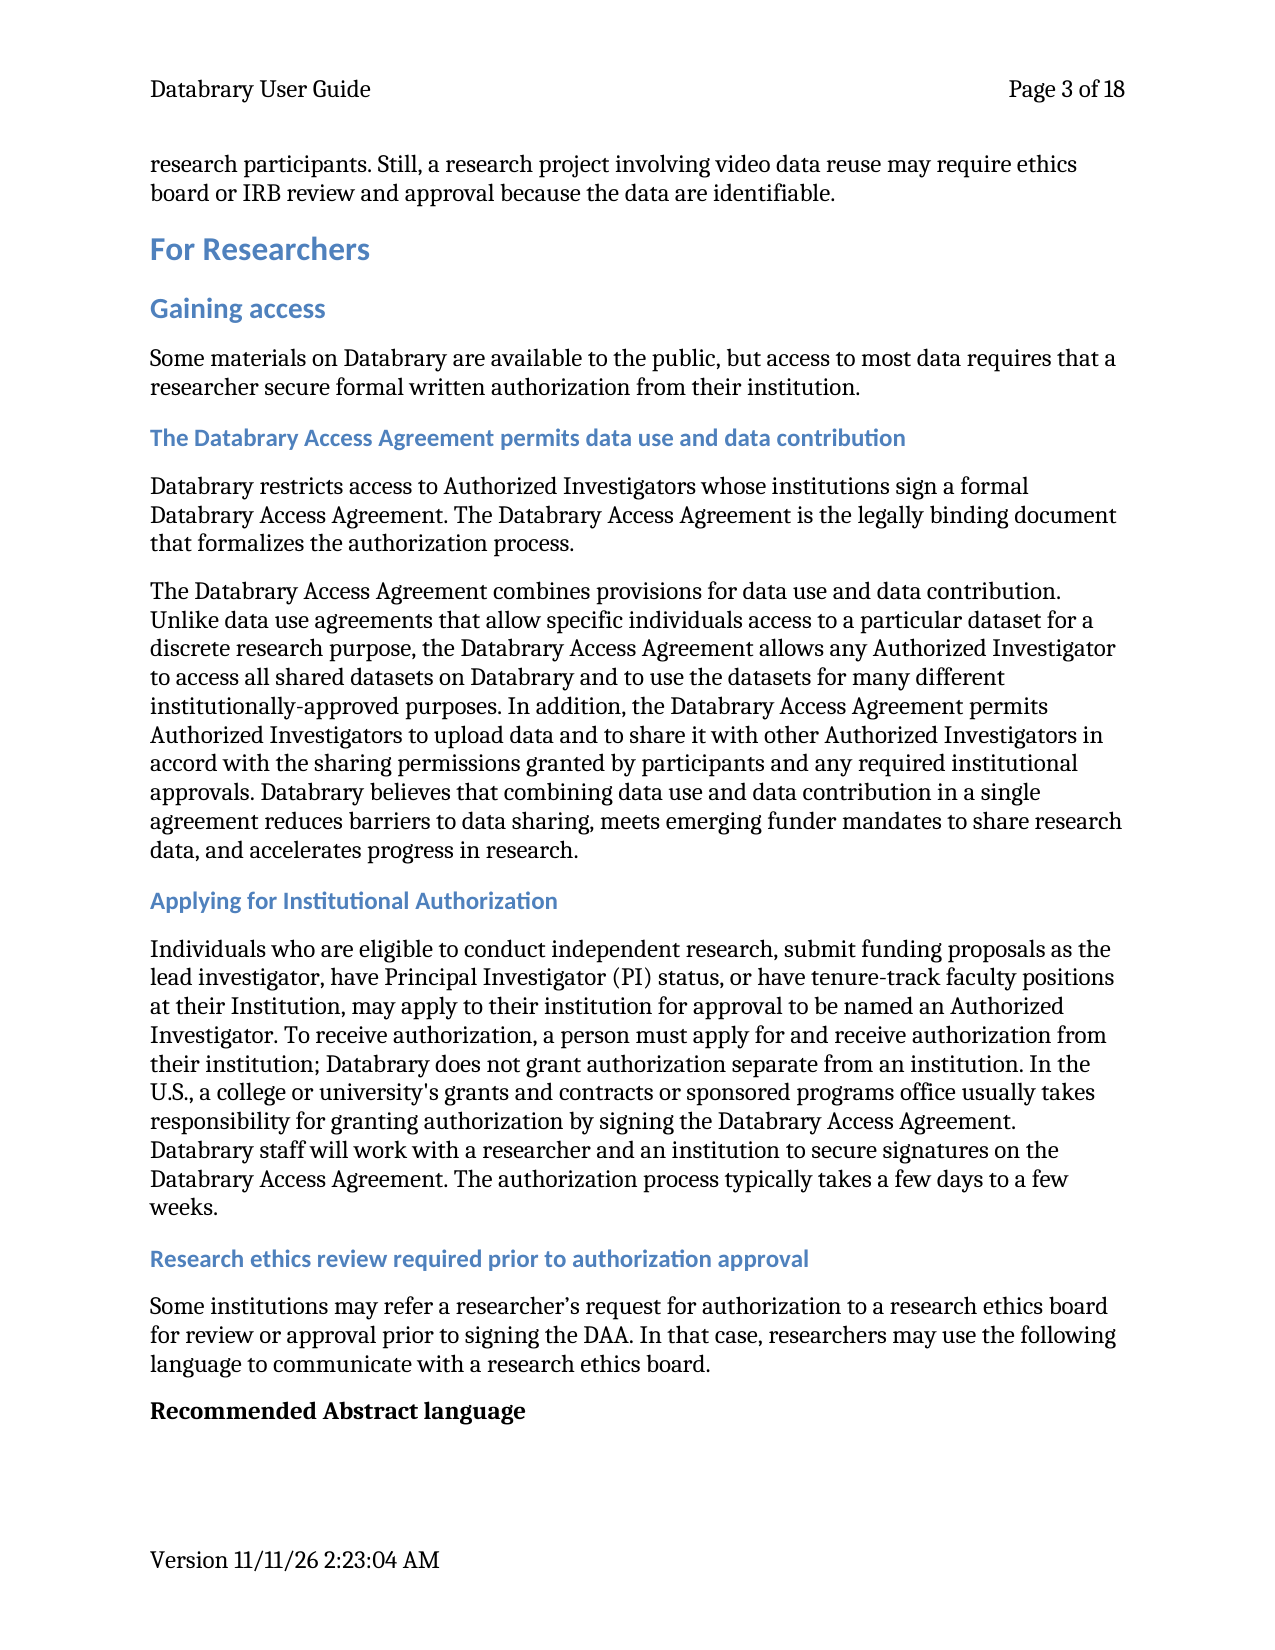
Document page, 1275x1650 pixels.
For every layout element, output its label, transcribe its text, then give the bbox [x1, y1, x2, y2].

subtitle The Databrary Access Agreement permits data use and data contribution [150, 423, 1125, 453]
text Recommended Abstract language [150, 1397, 1125, 1426]
text Some institutions may refer a researcher’s request for authorization to a research ethics board for review or approval prior to signing the DAA. In that case, researchers may use the following language to communicate with a research ethics board. [150, 1292, 1125, 1378]
subtitle Applying for Institutional Authorization [150, 885, 1125, 916]
text Databrary restricts access to Authorized Investigators whose institutions sign a formal Databrary Access Agreement. The Databrary Access Agreement is the legally binding document that formalizes the authorization process. [150, 472, 1125, 558]
text Individuals who are eligible to conduct independent research, submit funding proposals as the lead investigator, have Principal Investigator (PI) status, or have tenure-track faculty positions at their Institution, may apply to their institution for approval to be named an Authorized Investigator. To receive authorization, a person must apply for and receive authorization from their institution; Databrary does not grant authorization separate from an institution. In the U.S., a college or university's grants and contracts or sponsored programs office usually takes responsibility for granting authorization by signing the Databrary Access Agreement. Databrary staff will work with a researcher and an institution to secure signatures on the Databrary Access Agreement. The authorization process typically takes a few days to a few weeks. [150, 934, 1125, 1222]
subtitle Gaining access [150, 290, 1125, 326]
subtitle Research ethics review required prior to authorization approval [150, 1243, 1125, 1273]
text Some materials on Databrary are available to the public, but access to most data requires that a researcher secure formal written authorization from their institution. [150, 344, 1125, 402]
subtitle For Researchers [150, 228, 1125, 269]
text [150, 150, 1125, 207]
text The Databrary Access Agreement combines provisions for data use and data contribution. Unlike data use agreements that allow specific individuals access to a particular dataset for a discrete research purpose, the Databrary Access Agreement allows any Authorized Investigator to access all shared datasets on Databrary and to use the datasets for many different institutionally-approved purposes. In addition, the Databrary Access Agreement permits Authorized Investigators to upload data and to share it with other Authorized Investigators in accord with the sharing permissions granted by participants and any required institutional approvals. Databrary believes that combining data use and data contribution in a single agreement reduces barriers to data sharing, meets emerging funder mandates to share research data, and accelerates progress in research. [150, 577, 1125, 864]
